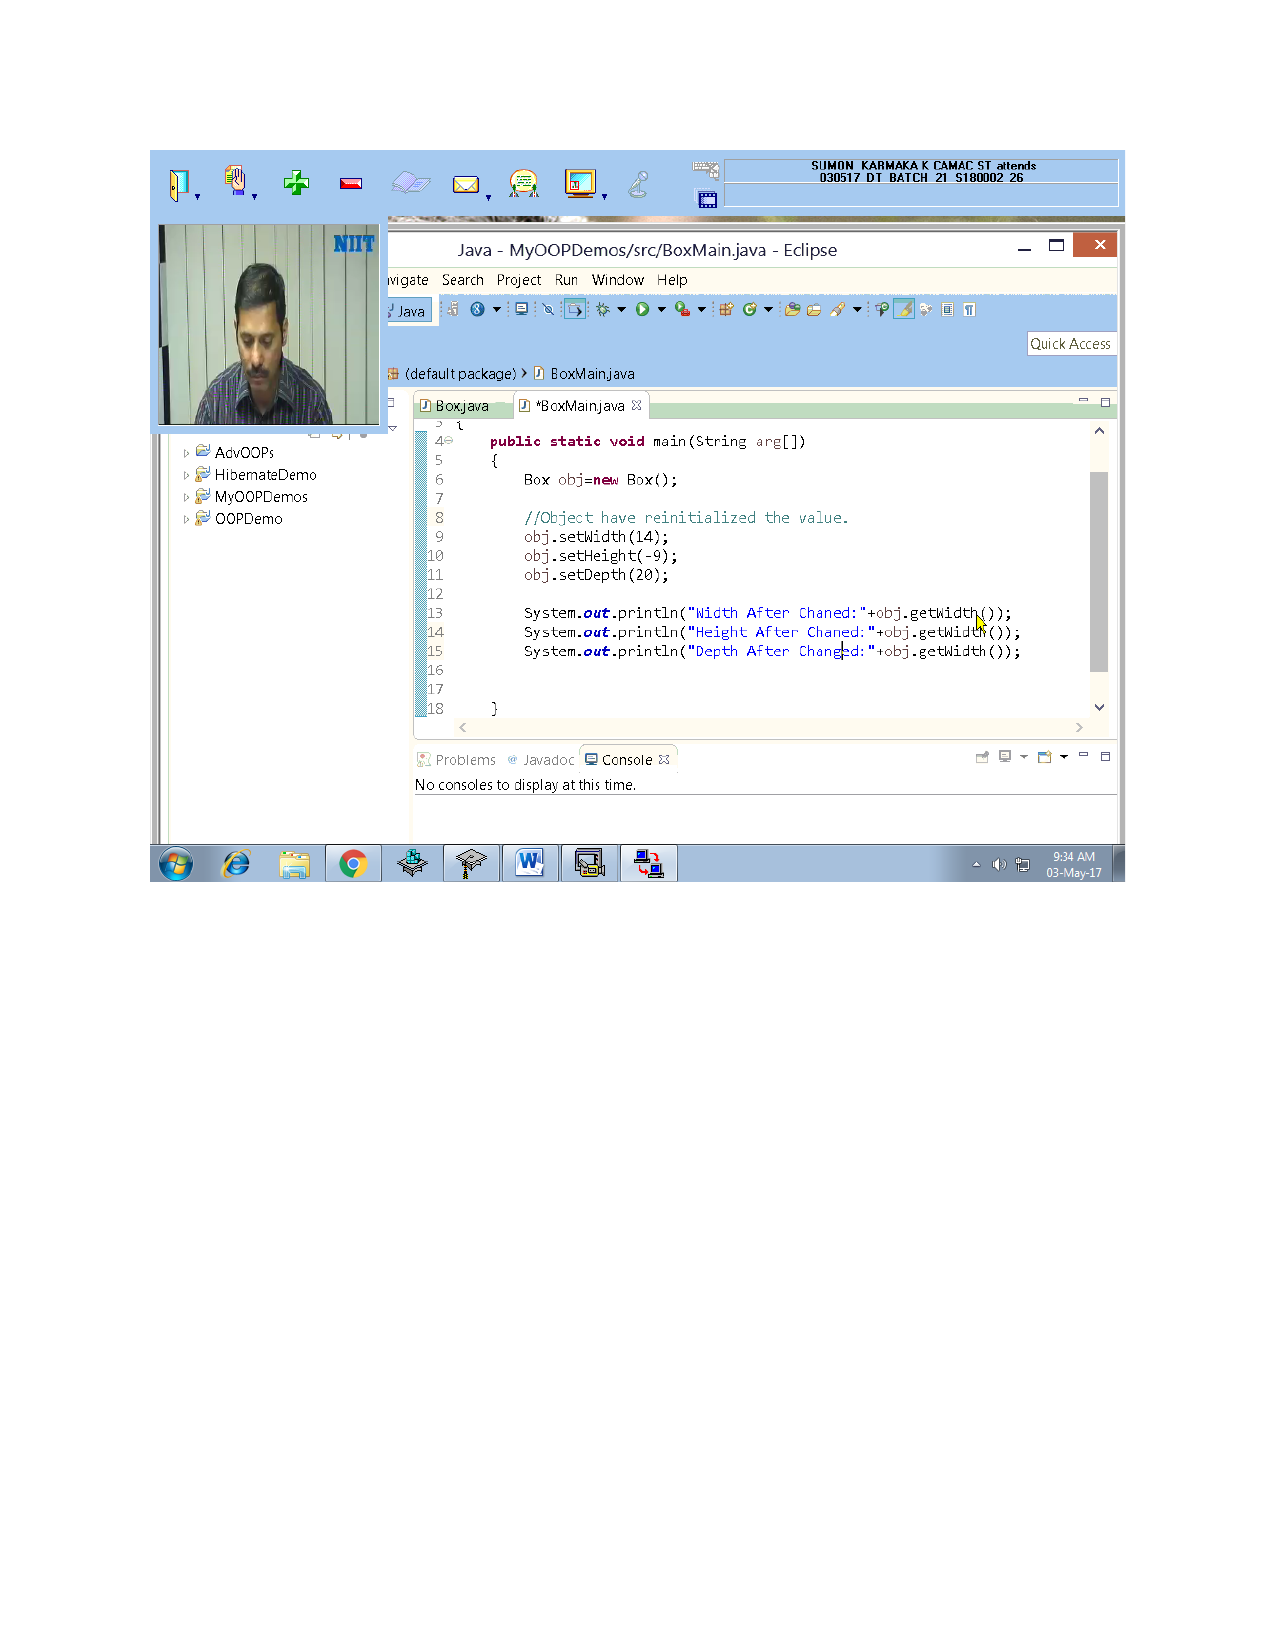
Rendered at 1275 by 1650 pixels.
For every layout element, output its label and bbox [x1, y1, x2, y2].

picture [150, 150, 1125, 882]
